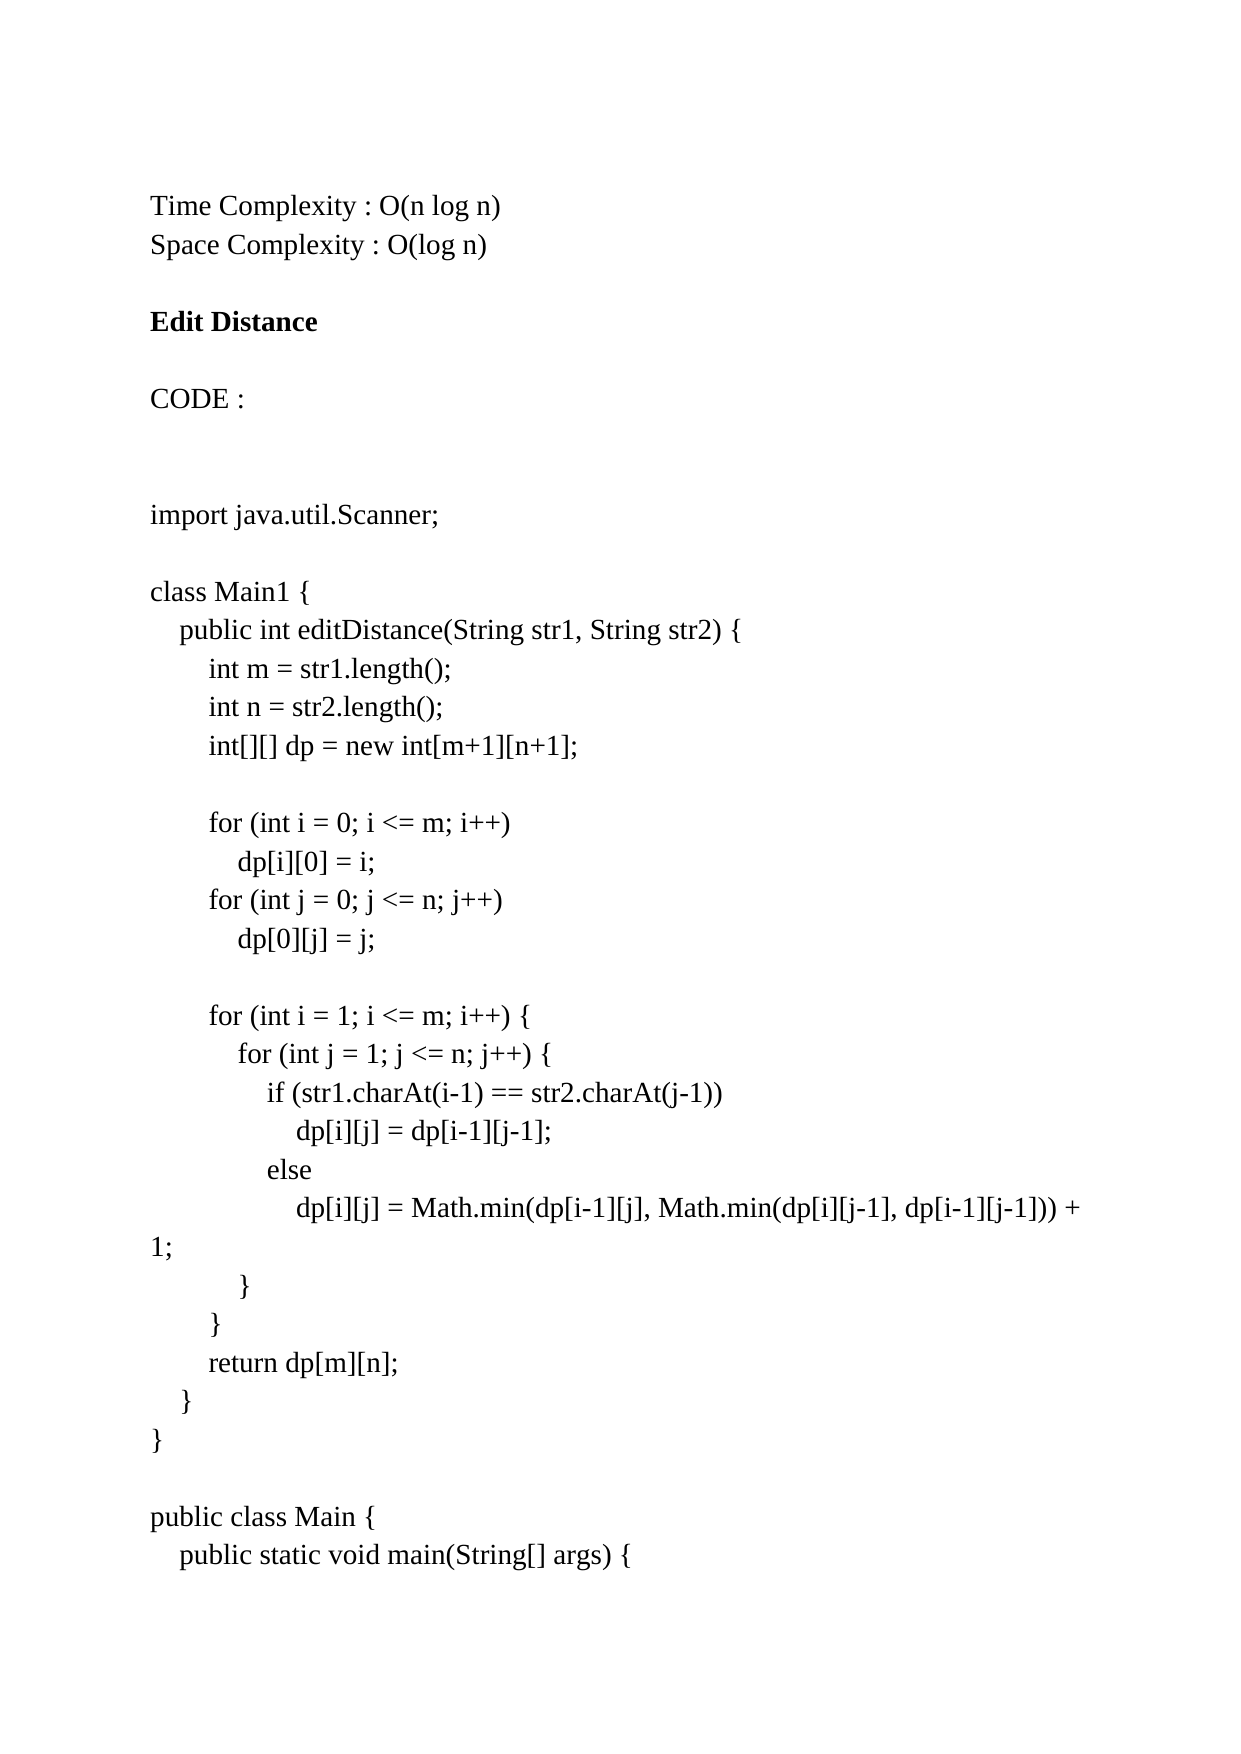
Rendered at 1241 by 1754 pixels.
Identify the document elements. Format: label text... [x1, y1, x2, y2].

text public class Main { [150, 1499, 1090, 1532]
text public static void main(String[] args) { [150, 1537, 1090, 1571]
text public int editDistance(String str1, String str2) { [150, 612, 1090, 646]
text return dp[m][n]; [150, 1345, 1090, 1378]
text for (int i = 0; i <= m; i++) [150, 805, 1090, 839]
text int m = str1.length(); [150, 651, 1090, 684]
text int[][] dp = new int[m+1][n+1]; [150, 728, 1090, 762]
text if (str1.charAt(i-1) == str2.charAt(j-1)) [150, 1075, 1090, 1108]
text Edit Distance [150, 304, 1090, 338]
text CODE : [150, 381, 1090, 415]
text dp[i][j] = dp[i-1][j-1]; [150, 1113, 1090, 1147]
text Space Complexity : O(log n) [150, 227, 1090, 261]
text } [150, 1268, 1090, 1301]
text dp[i][0] = i; [150, 844, 1090, 877]
text for (int j = 0; j <= n; j++) [150, 882, 1090, 916]
text for (int i = 1; i <= m; i++) { [150, 998, 1090, 1031]
text } [150, 1422, 1090, 1455]
text import java.util.Scanner; [150, 497, 1090, 530]
text int n = str2.length(); [150, 689, 1090, 723]
text class Main1 { [150, 574, 1090, 607]
text } [150, 1306, 1090, 1340]
text for (int j = 1; j <= n; j++) { [150, 1036, 1090, 1070]
text else [150, 1152, 1090, 1186]
text dp[i][j] = Math.min(dp[i-1][j], Math.min(dp[i][j-1], dp[i-1][j-1])) + 1; [150, 1191, 1090, 1263]
text } [150, 1383, 1090, 1417]
text Time Complexity : O(n log n) [150, 188, 1090, 222]
text dp[0][j] = j; [150, 921, 1090, 954]
